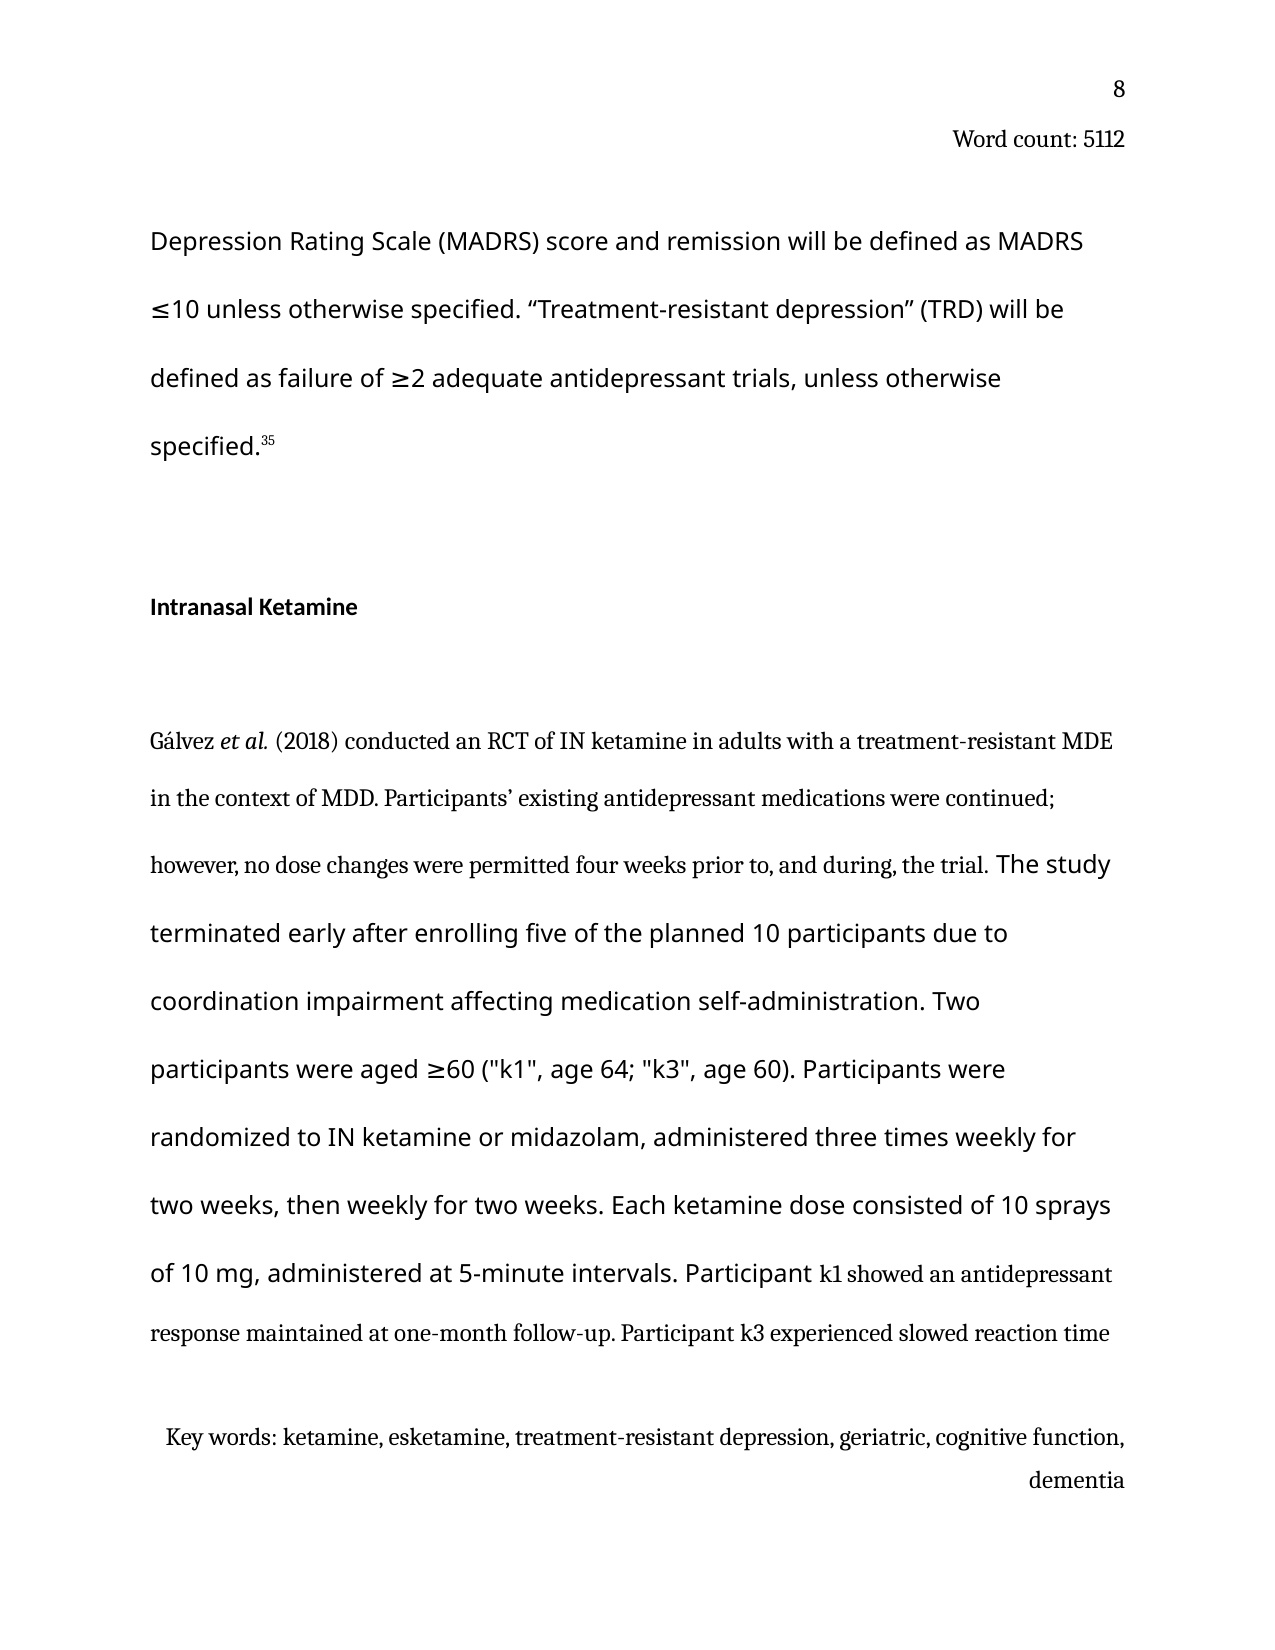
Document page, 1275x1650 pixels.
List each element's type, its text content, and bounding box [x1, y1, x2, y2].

subtitle Intranasal Ketamine [150, 592, 1125, 622]
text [150, 727, 1125, 1347]
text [150, 224, 1125, 462]
